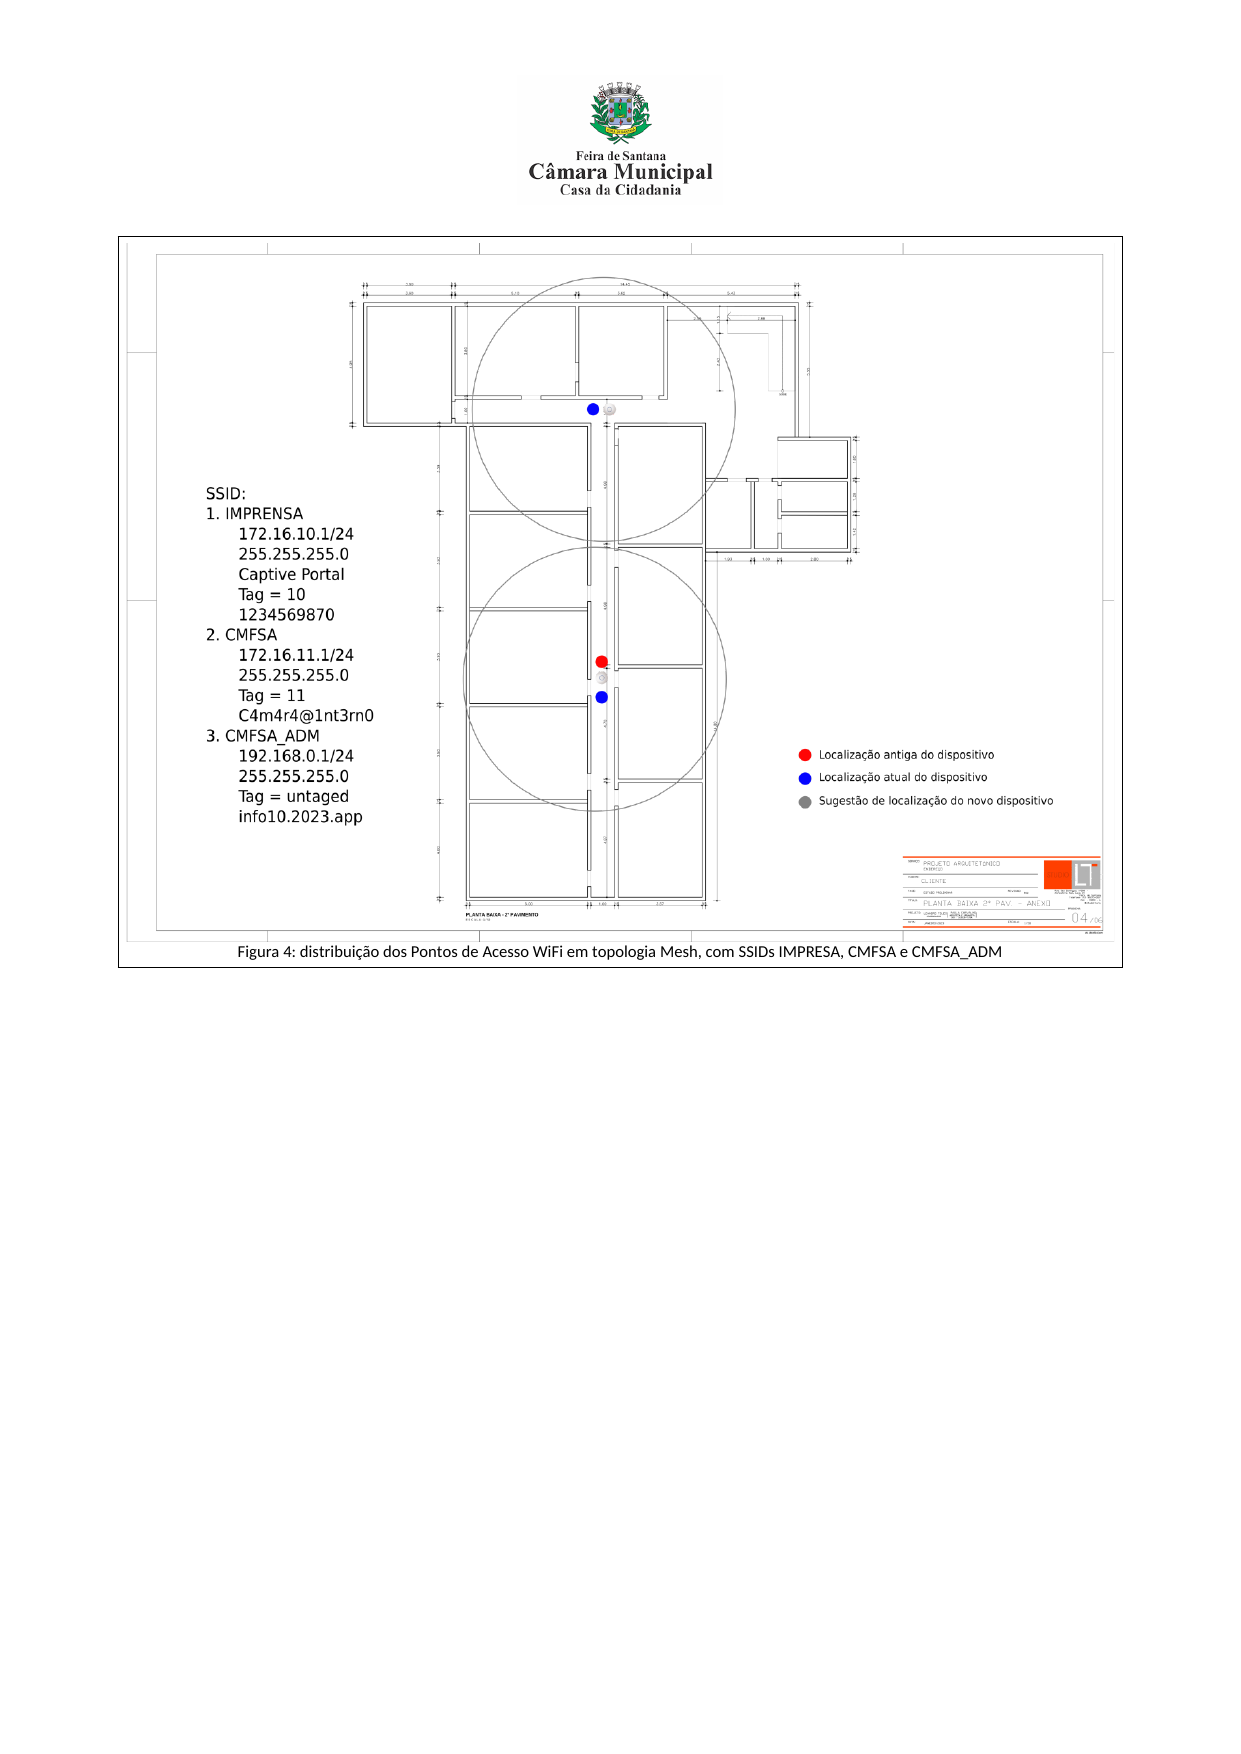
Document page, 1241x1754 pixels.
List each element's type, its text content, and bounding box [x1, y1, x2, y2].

picture [517, 75, 724, 205]
picture [126, 243, 1115, 942]
table_header Figura 4: distribuição dos Pontos de Acesso WiFi em topologia Mesh, com SSIDs IMPRESA, CMFSA e CMFSA_ADM [119, 237, 1122, 967]
